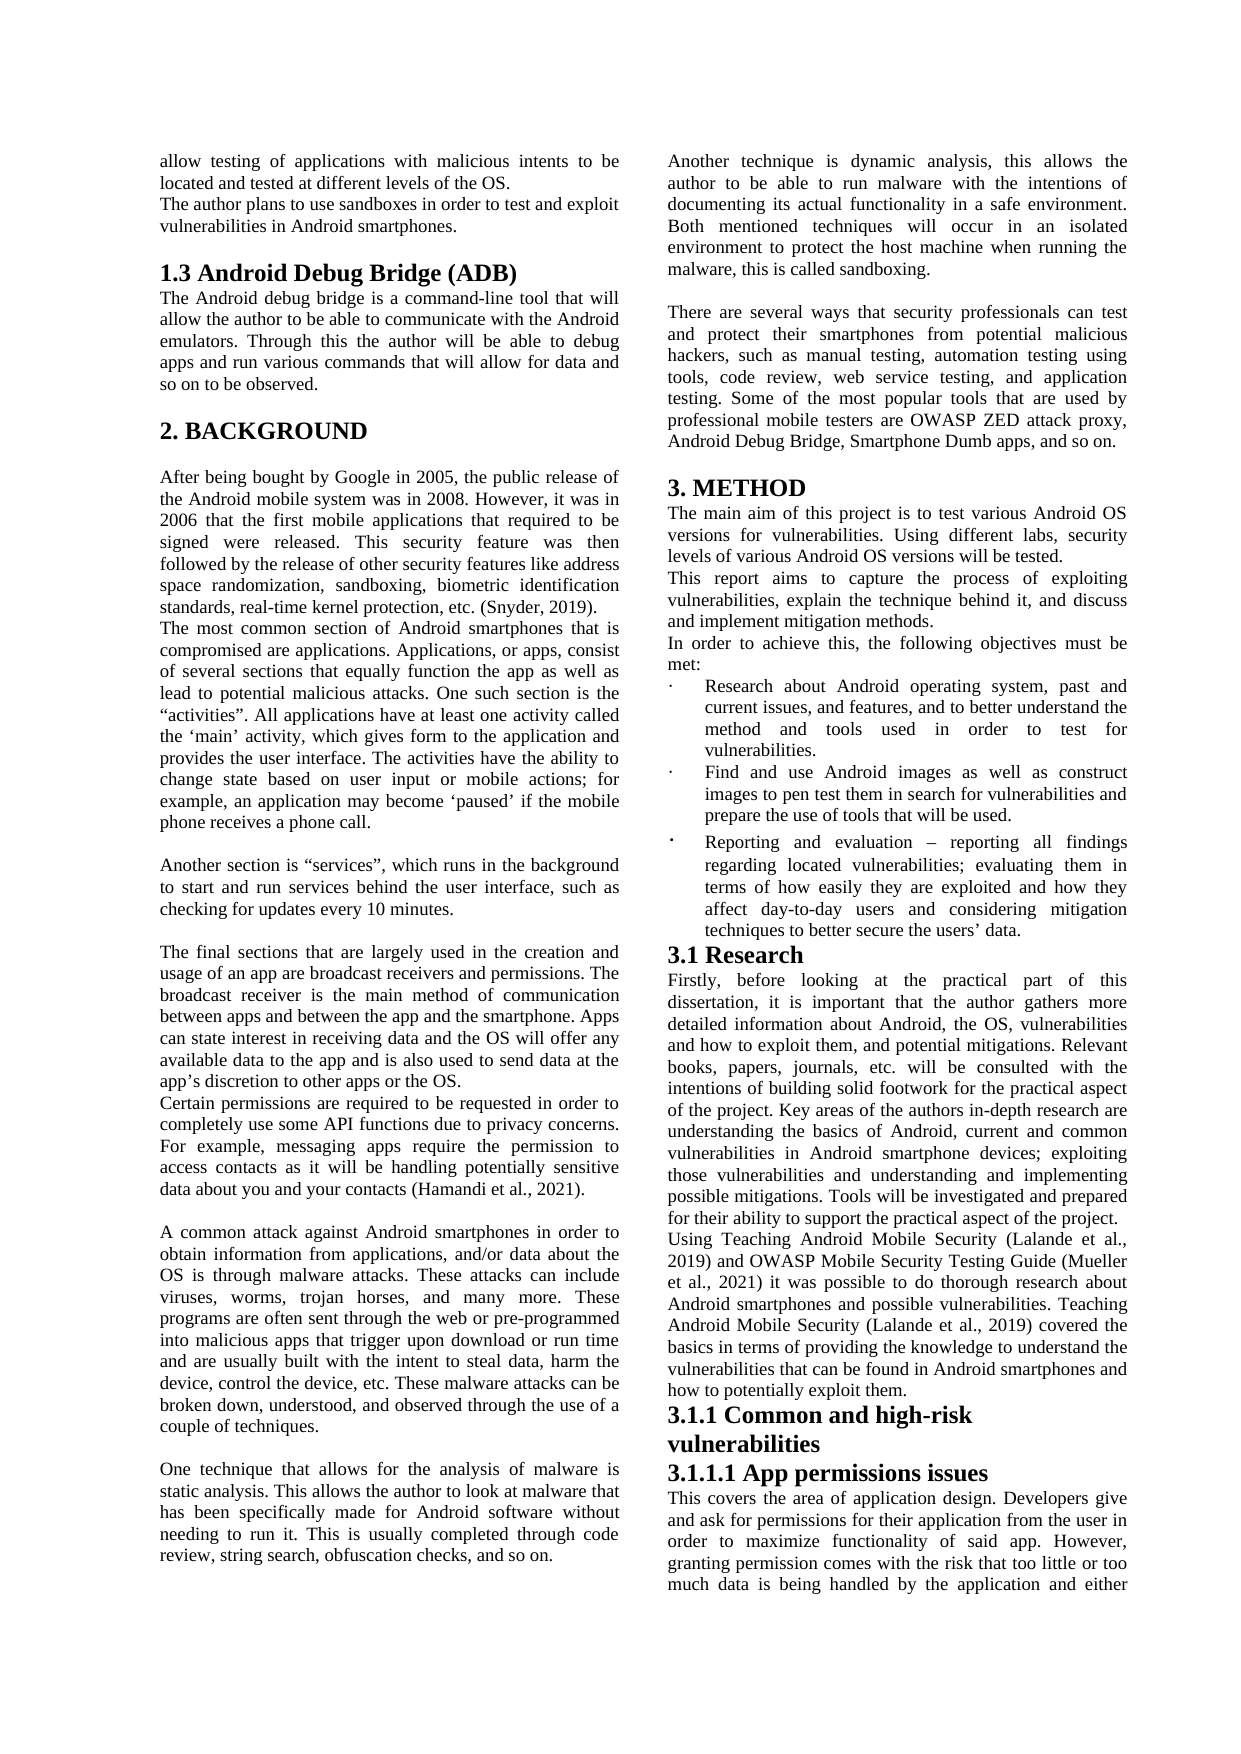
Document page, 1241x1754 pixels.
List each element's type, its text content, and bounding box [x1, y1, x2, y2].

subtitle 2. BACKGROUND [159, 416, 620, 445]
list Research about Android operating system, past and current issues, and features, and to better understand the method and tools used in order to test for vulnerabilities. [667, 675, 1128, 761]
text The main aim of this project is to test various Android OS versions for vulnerabilities. Using different labs, security levels of various Android OS versions will be tested. [667, 502, 1128, 567]
text A common attack against Android smartphones in order to obtain information from applications, and/or data about the OS is through malware attacks. These attacks can include viruses, worms, trojan horses, and many more. These programs are often sent through the web or pre-programmed into malicious apps that trigger upon download or run time and are usually built with the intent to steal data, harm the device, control the device, etc. These malware attacks can be broken down, understood, and observed through the use of a couple of techniques. [159, 1221, 620, 1437]
text Another technique is dynamic analysis, this allows the author to be able to run malware with the intentions of documenting its actual functionality in a safe environment. Both mentioned techniques will occur in an isolated environment to protect the host machine when running the malware, this is called sandboxing. [667, 150, 1128, 279]
list Find and use Android images as well as construct images to pen test them in search for vulnerabilities and prepare the use of tools that will be used. [667, 761, 1128, 826]
subtitle 3.1.1.1 App permissions issues [667, 1458, 1128, 1487]
text Another section is “services”, which runs in the background to start and run services behind the user interface, such as checking for updates every 10 minutes. [159, 854, 620, 919]
text The final sections that are largely used in the creation and usage of an app are broadcast receivers and permissions. The broadcast receiver is the main method of communication between apps and between the app and the smartphone. Apps can state interest in receiving data and the OS will offer any available data to the app and is also used to send data at the app’s discretion to other apps or the OS. [159, 941, 620, 1092]
text Using Teaching Android Mobile Security (Lalande et al., 2019) and OWASP Mobile Security Testing Guide (Mueller et al., 2021) it was possible to do thorough research about Android smartphones and possible vulnerabilities. Teaching Android Mobile Security (Lalande et al., 2019) covered the basics in terms of providing the knowledge to understand the vulnerabilities that can be found in Android smartphones and how to potentially exploit them. [667, 1228, 1128, 1401]
subtitle 3.1.1 Common and high-risk vulnerabilities [667, 1401, 1128, 1458]
subtitle 3. METHOD [667, 473, 1128, 502]
text This report aims to capture the process of exploiting vulnerabilities, explain the technique behind it, and discuss and implement mitigation methods. [667, 567, 1128, 632]
text One technique that allows for the analysis of malware is static analysis. This allows the author to look at malware that has been specifically made for Android software without needing to run it. This is usually completed through code review, string search, obfuscation checks, and so on. [159, 1458, 620, 1566]
text In order to achieve this, the following objectives must be met: [667, 632, 1128, 675]
subtitle 1.3 Android Debug Bridge (ADB) [159, 258, 620, 287]
subtitle 3.1 Research [667, 941, 1128, 969]
text Certain permissions are required to be requested in order to completely use some API functions due to privacy concerns. For example, messaging apps require the permission to access contacts as it will be handling potentially sensitive data about you and your contacts (Hamandi et al., 2021). [159, 1092, 620, 1199]
text The most common section of Android smartphones that is compromised are applications. Applications, or apps, consist of several sections that equally function the app as well as lead to potential malicious attacks. One such section is the “activities”. All applications have at least one activity called the ‘main’ activity, which gives form to the application and provides the user interface. The activities have the ability to change state based on user input or mobile actions; for example, an application may become ‘paused’ if the mobile phone receives a phone call. [159, 617, 620, 833]
text Firstly, before looking at the practical part of this dissertation, it is important that the author gathers more detailed information about Android, the OS, vulnerabilities and how to exploit them, and potential mitigations. Relevant books, papers, journals, etc. will be consulted with the intentions of building solid footwork for the practical aspect of the project. Key areas of the authors in-depth research are understanding the basics of Android, current and common vulnerabilities in Android smartphone devices; exploiting those vulnerabilities and understanding and implementing possible mitigations. Tools will be investigated and prepared for their ability to support the practical aspect of the project. [667, 969, 1128, 1228]
text There are several ways that security professionals can test and protect their smartphones from potential malicious hackers, such as manual testing, automation testing using tools, code review, web service testing, and application testing. Some of the most popular tools that are used by professional mobile testers are OWASP ZED attack proxy, Android Debug Bridge, Smartphone Dumb apps, and so on. [667, 301, 1128, 452]
list Reporting and evaluation – reporting all findings regarding located vulnerabilities; evaluating them in terms of how easily they are exploited and how they affect day-to-day users and considering mitigation techniques to better secure the users’ data. [667, 826, 1128, 941]
text The author plans to use sandboxes in order to test and exploit vulnerabilities in Android smartphones. [159, 193, 620, 236]
text The Android debug bridge is a command-line tool that will allow the author to be able to communicate with the Android emulators. Through this the author will be able to debug apps and run various commands that will allow for data and so on to be observed. [159, 287, 620, 394]
text After being bought by Google in 2005, the public release of the Android mobile system was in 2008. However, it was in 2006 that the first mobile applications that required to be signed were released. This security feature was then followed by the release of other security features like address space randomization, sandboxing, biometric identification standards, real-time kernel protection, etc. (Snyder, 2019). [159, 466, 620, 617]
